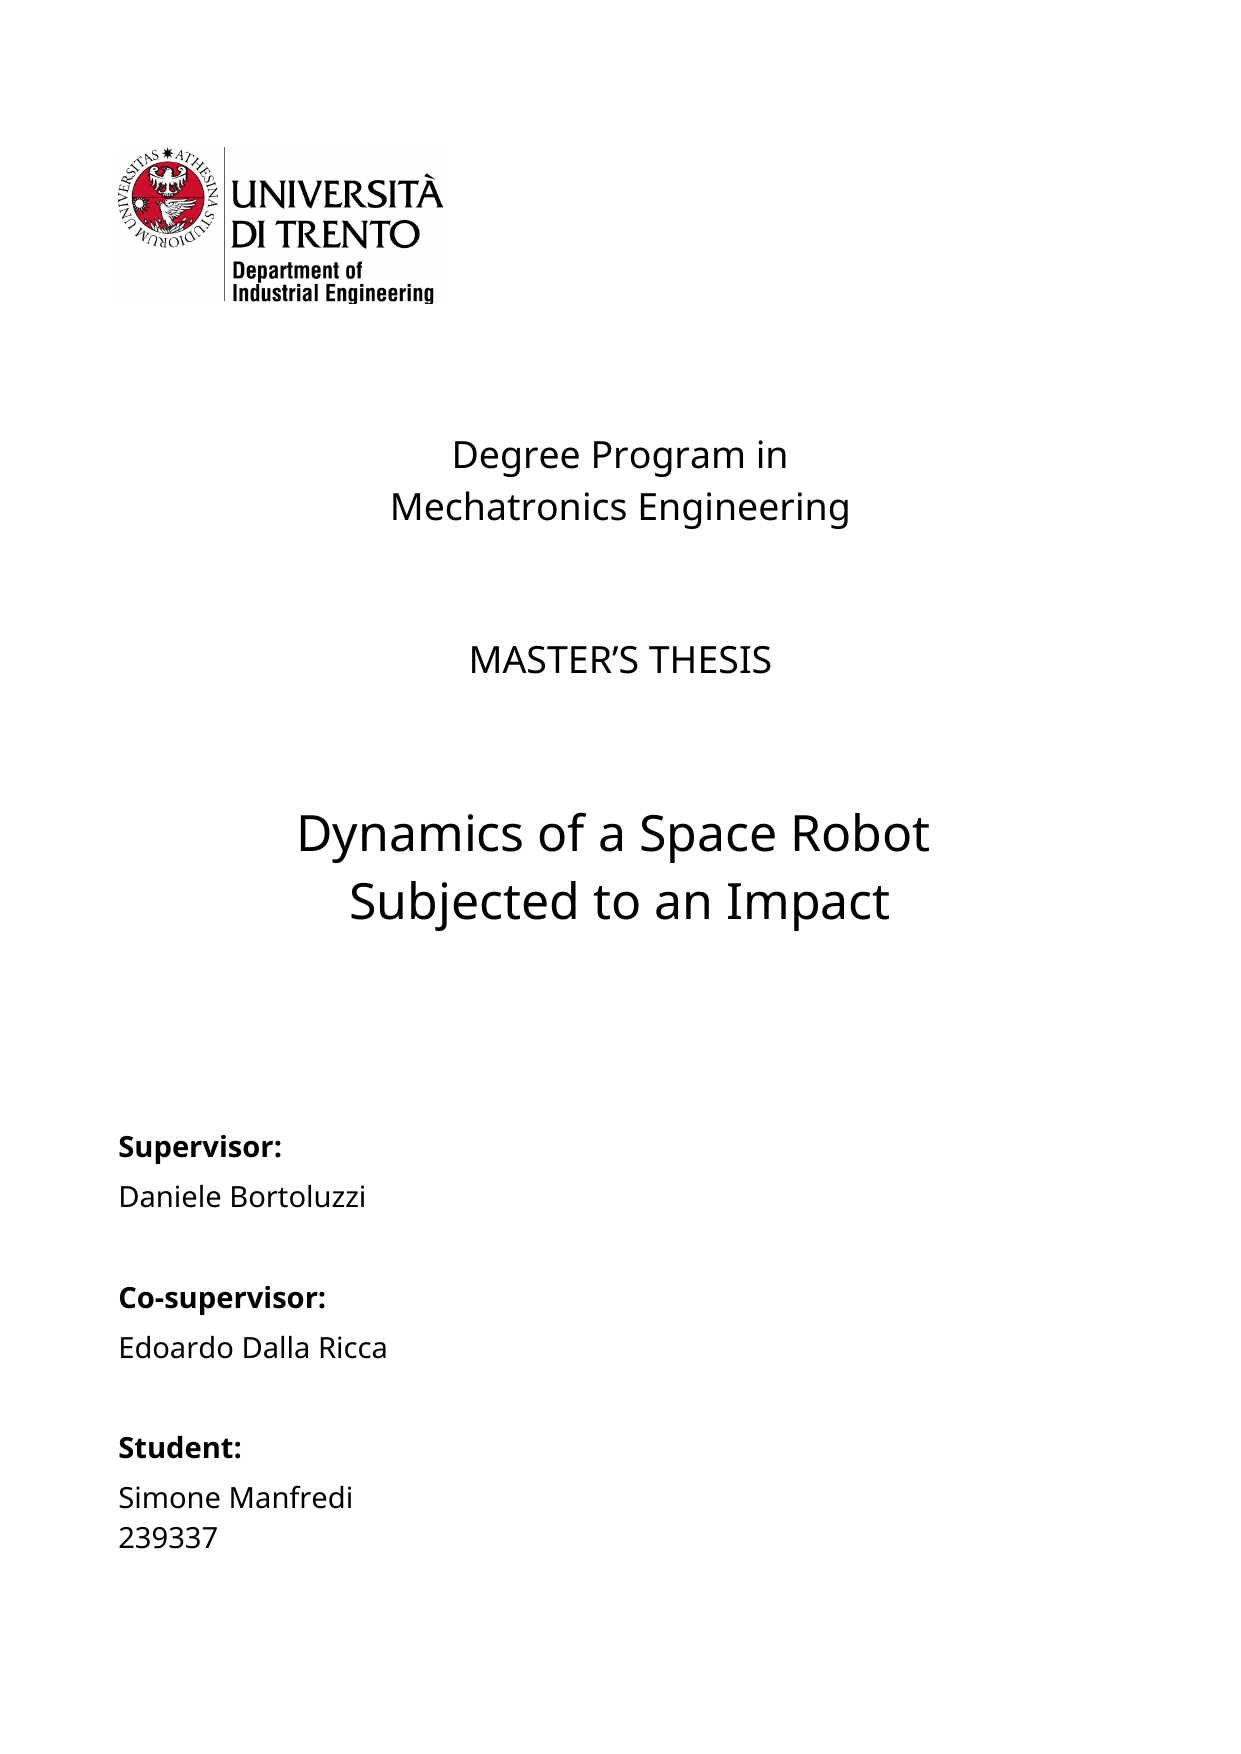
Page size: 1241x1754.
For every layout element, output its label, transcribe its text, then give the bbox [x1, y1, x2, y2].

text Degree Program in [118, 429, 1122, 480]
text Co-supervisor: [118, 1277, 1122, 1317]
text Supervisor: [118, 1127, 1122, 1166]
text MASTER’S THESIS [118, 633, 1122, 684]
text Dynamics of a Space Robot Subjected to an Impact [118, 797, 1122, 934]
text Daniele Bortoluzzi [118, 1177, 1122, 1216]
text Student: [118, 1427, 1122, 1467]
text Edoardo Dalla Ricca [118, 1327, 1122, 1367]
text Simone Manfredi 239337 [118, 1477, 1122, 1557]
picture [118, 147, 444, 304]
text Mechatronics Engineering [118, 480, 1122, 531]
